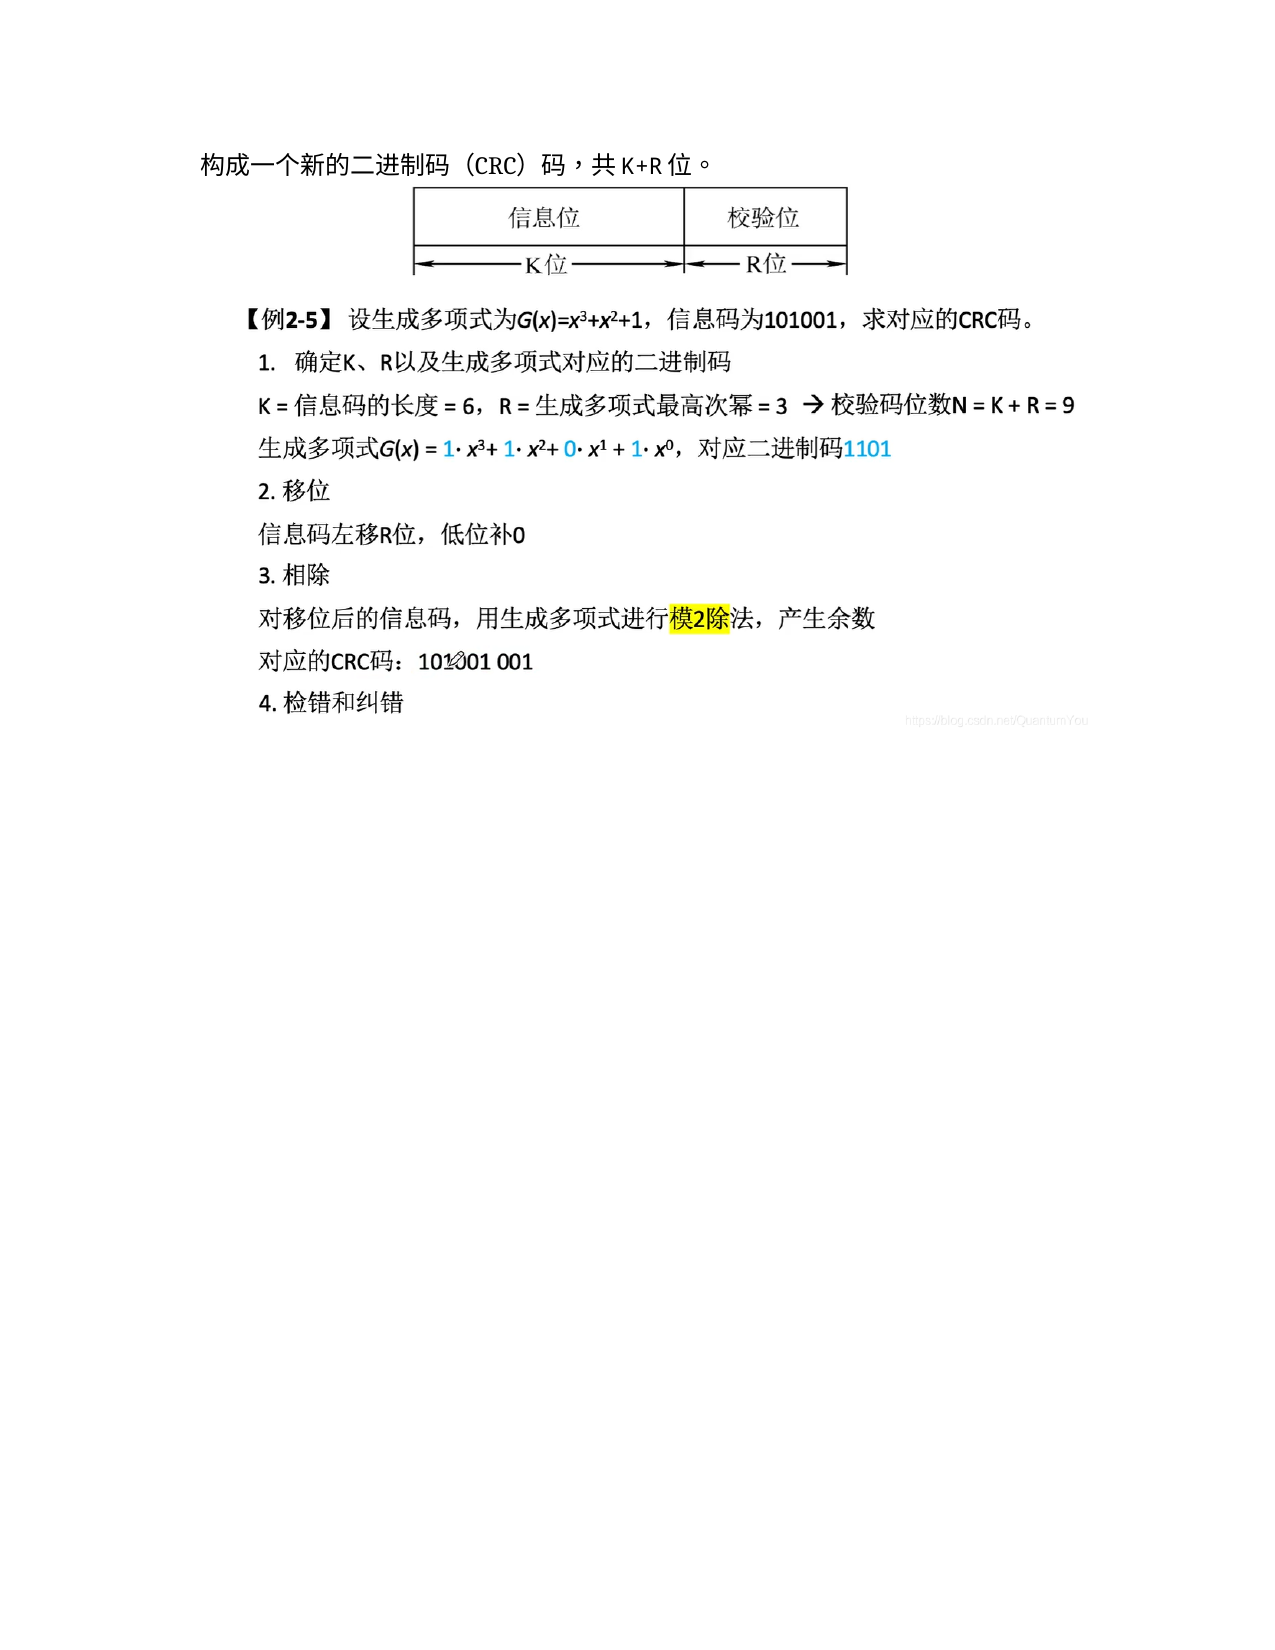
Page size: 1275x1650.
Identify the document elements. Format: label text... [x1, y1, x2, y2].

picture [218, 181, 1094, 734]
